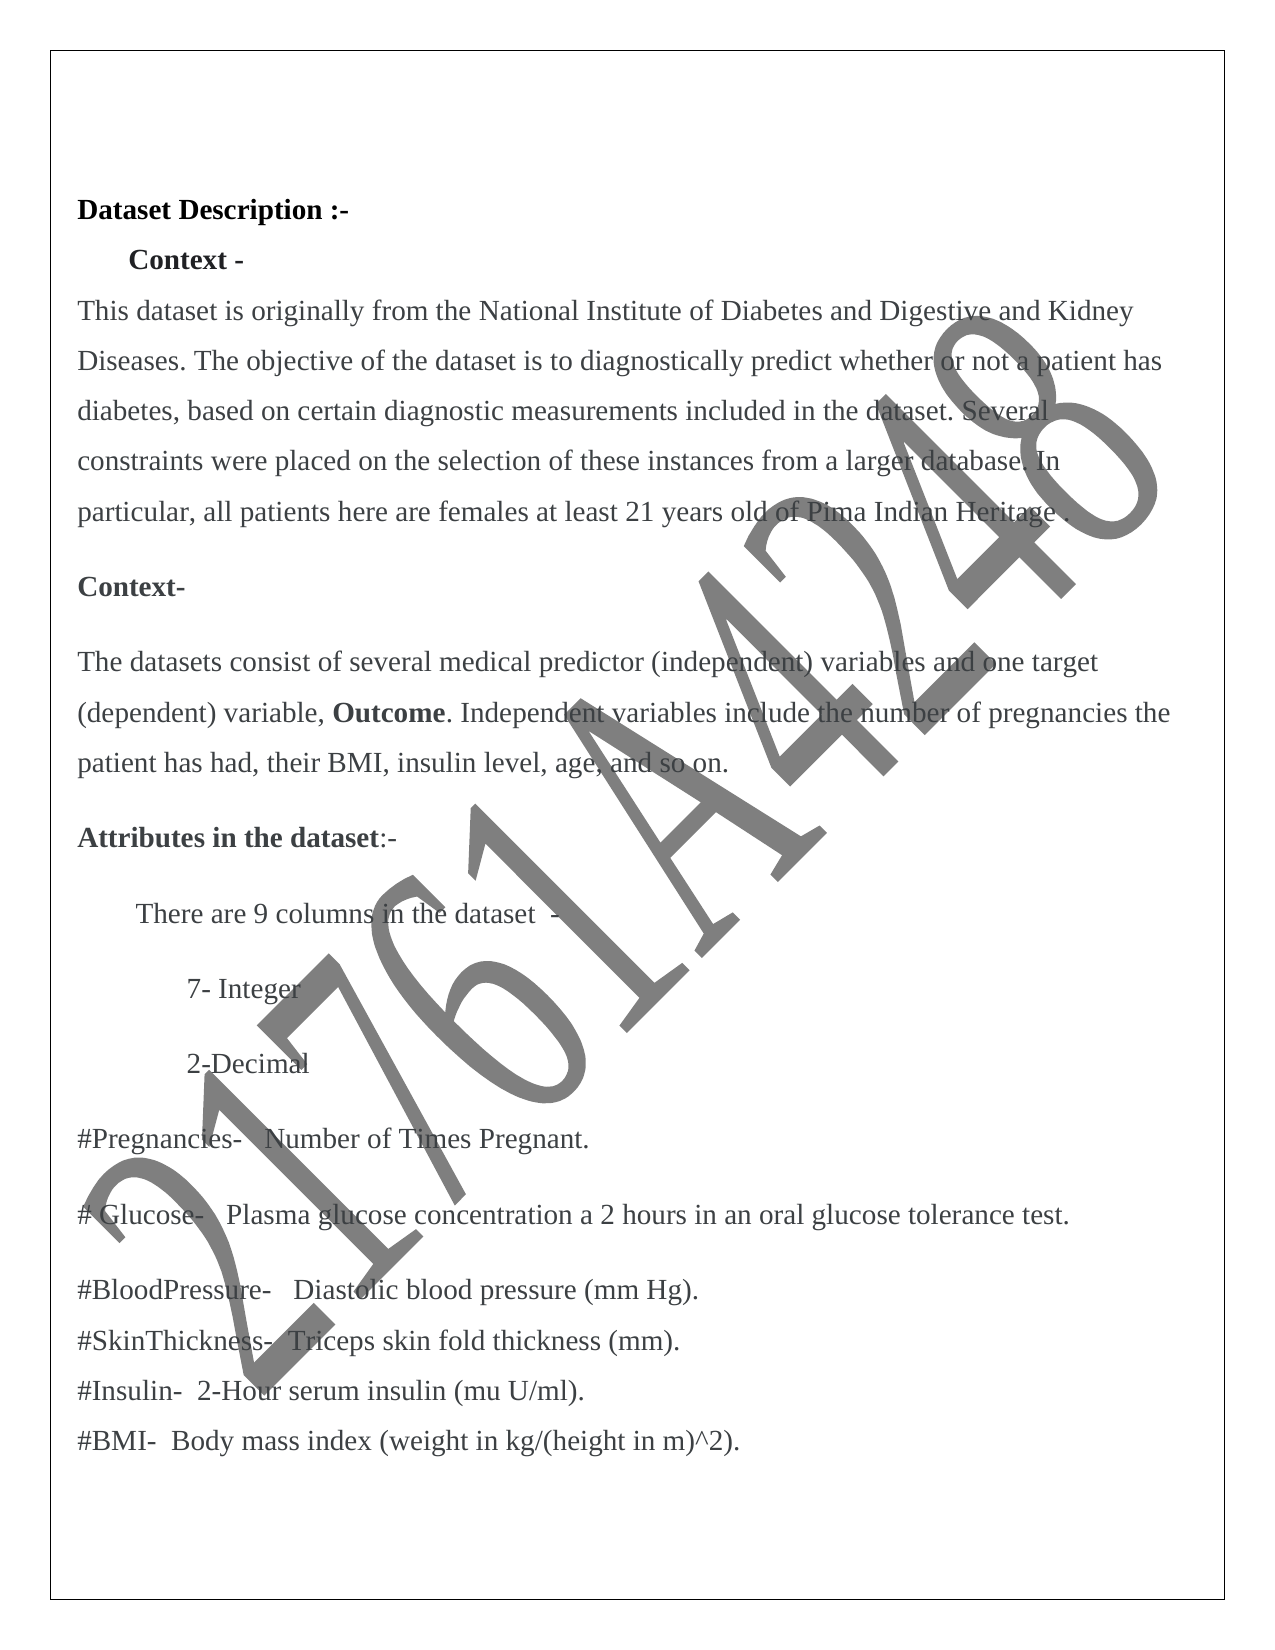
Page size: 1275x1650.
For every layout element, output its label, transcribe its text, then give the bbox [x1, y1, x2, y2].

text #SkinThickness- Triceps skin fold thickness (mm). [77, 1323, 1175, 1356]
text #Pregnancies- Number of Times Pregnant. [77, 1122, 1175, 1155]
text Context- [77, 569, 1175, 603]
text 2-Decimal [77, 1046, 1175, 1080]
text #BloodPressure- Diastolic blood pressure (mm Hg). [77, 1272, 1175, 1306]
text Dataset Description :- [77, 192, 1175, 226]
text # Glucose- Plasma glucose concentration a 2 hours in an oral glucose tolerance test. [77, 1197, 1175, 1231]
text #BMI- Body mass index (weight in kg/(height in m)^2). [77, 1423, 1175, 1457]
text Attributes in the dataset:- [77, 820, 1175, 854]
text Context - [77, 242, 1175, 276]
text #Insulin- 2-Hour serum insulin (mu U/ml). [77, 1373, 1175, 1406]
text This dataset is originally from the National Institute of Diabetes and Digestive and Kidney Diseases. The objective of the dataset is to diagnostically predict whether or not a patient has diabetes, based on certain diagnostic measurements included in the dataset. Several constraints were placed on the selection of these instances from a larger database. In particular, all patients here are females at least 21 years old of Pima Indian Heritage . [77, 293, 1175, 527]
text The datasets consist of several medical predictor (independent) variables and one target (dependent) variable, Outcome. Independent variables include the number of pregnancies the patient has had, their BMI, insulin level, age, and so on. [77, 644, 1175, 779]
text There are 9 columns in the dataset - [77, 896, 1175, 929]
text 7- Integer [77, 971, 1175, 1004]
